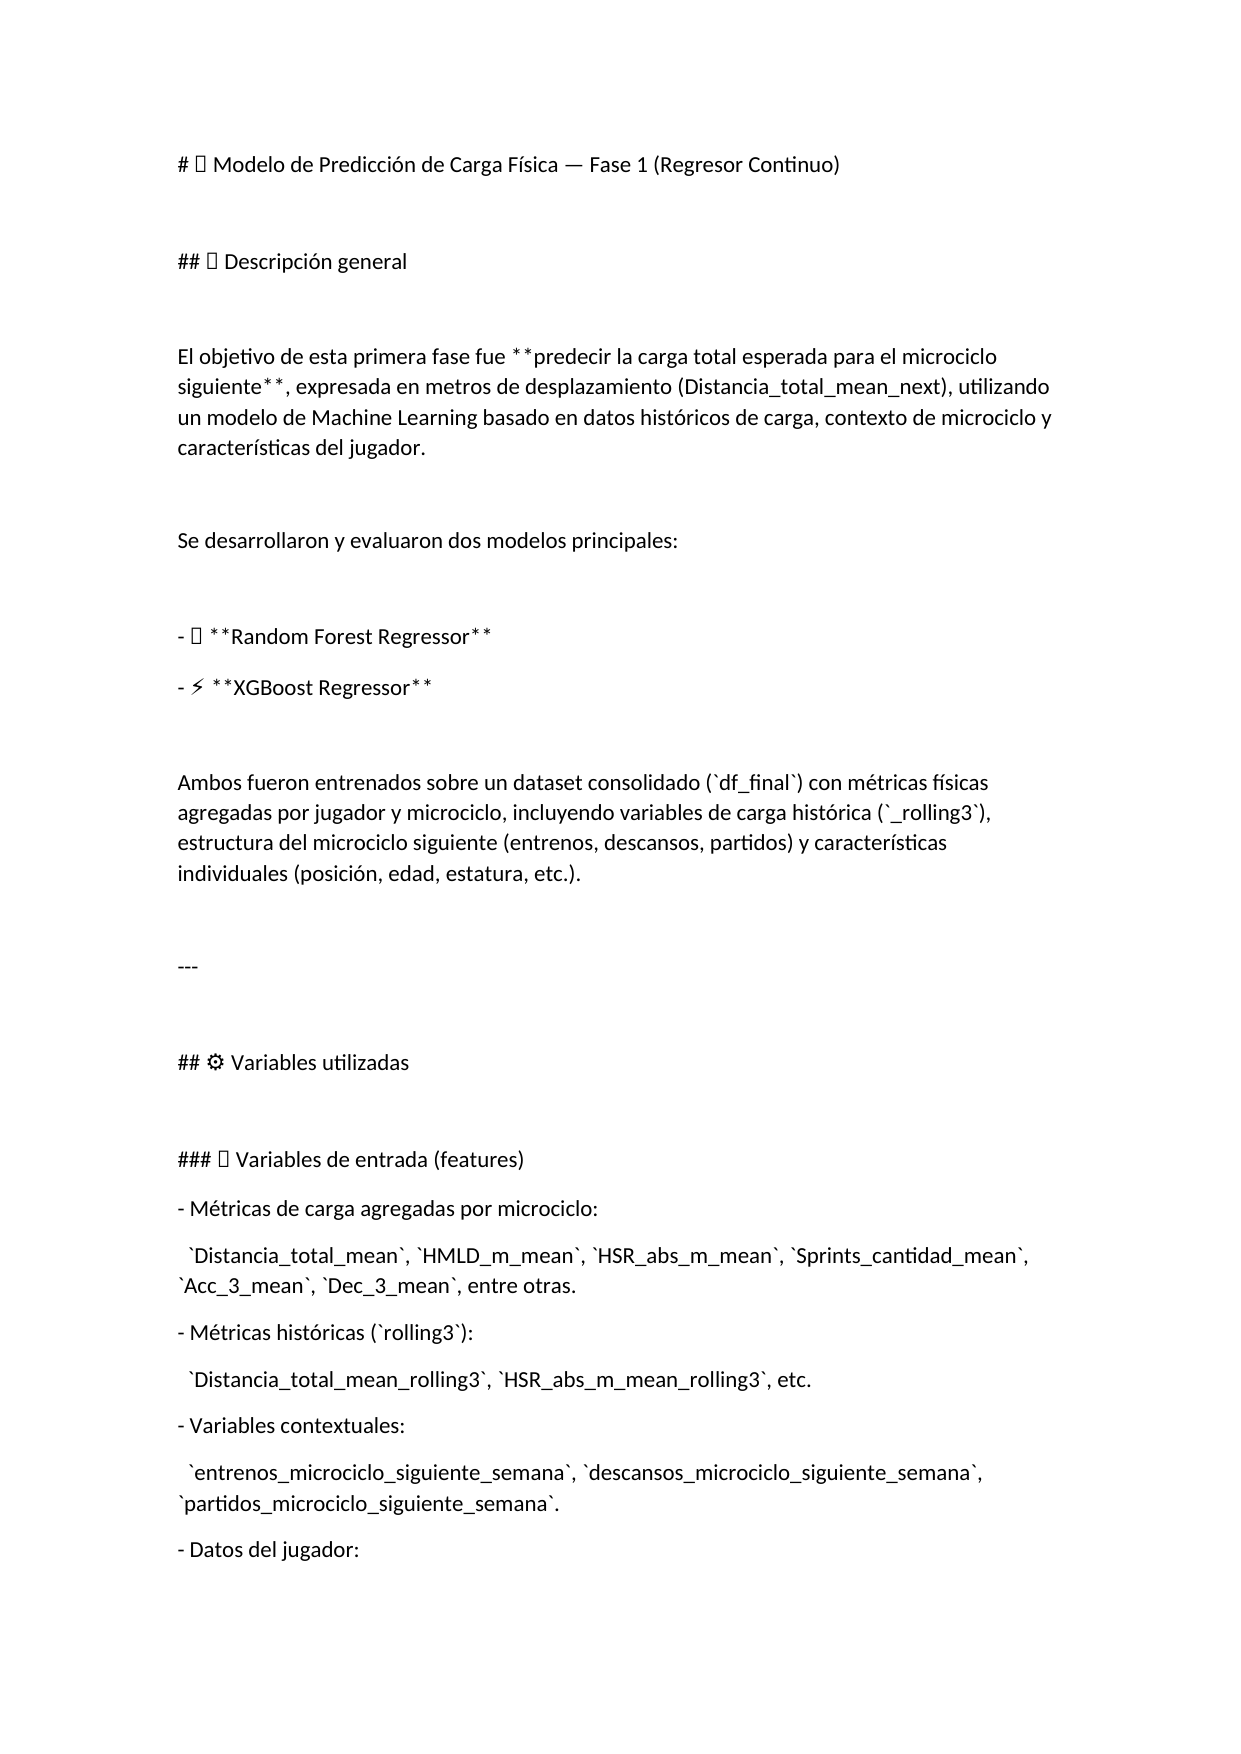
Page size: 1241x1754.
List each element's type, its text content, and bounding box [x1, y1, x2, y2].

text ## ⚙️ Variables utilizadas [177, 1046, 1063, 1077]
text --- [177, 952, 1063, 980]
text `Distancia_total_mean_rolling3`, `HSR_abs_m_mean_rolling3`, etc. [177, 1365, 1063, 1393]
text - Datos del jugador: [177, 1536, 1063, 1563]
text - Métricas históricas (`rolling3`): [177, 1318, 1063, 1346]
text `entrenos_microciclo_siguiente_semana`, `descansos_microciclo_siguiente_semana`, `partidos_microciclo_siguiente_semana`. [177, 1458, 1063, 1517]
text Se desarrollaron y evaluaron dos modelos principales: [177, 527, 1063, 554]
text - Variables contextuales: [177, 1412, 1063, 1439]
text `Distancia_total_mean`, `HMLD_m_mean`, `HSR_abs_m_mean`, `Sprints_cantidad_mean`, `Acc_3_mean`, `Dec_3_mean`, entre otras. [177, 1241, 1063, 1299]
text ### 🔹 Variables de entrada (features) [177, 1143, 1063, 1175]
text - Métricas de carga agregadas por microciclo: [177, 1194, 1063, 1222]
text # 🧠 Modelo de Predicción de Carga Física — Fase 1 (Regresor Continuo) [177, 148, 1063, 179]
text Ambos fueron entrenados sobre un dataset consolidado (`df_final`) con métricas físicas agregadas por jugador y microciclo, incluyendo variables de carga histórica (`_rolling3`), estructura del microciclo siguiente (entrenos, descansos, partidos) y características individuales (posición, edad, estatura, etc.). [177, 768, 1063, 887]
text - 🌲 **Random Forest Regressor** [177, 620, 1063, 652]
text ## 📘 Descripción general [177, 245, 1063, 276]
text El objetivo de esta primera fase fue **predecir la carga total esperada para el microciclo siguiente**, expresada en metros de desplazamiento (Distancia_total_mean_next), utilizando un modelo de Machine Learning basado en datos históricos de carga, contexto de microciclo y características del jugador. [177, 342, 1063, 461]
text - ⚡ **XGBoost Regressor** [177, 671, 1063, 702]
